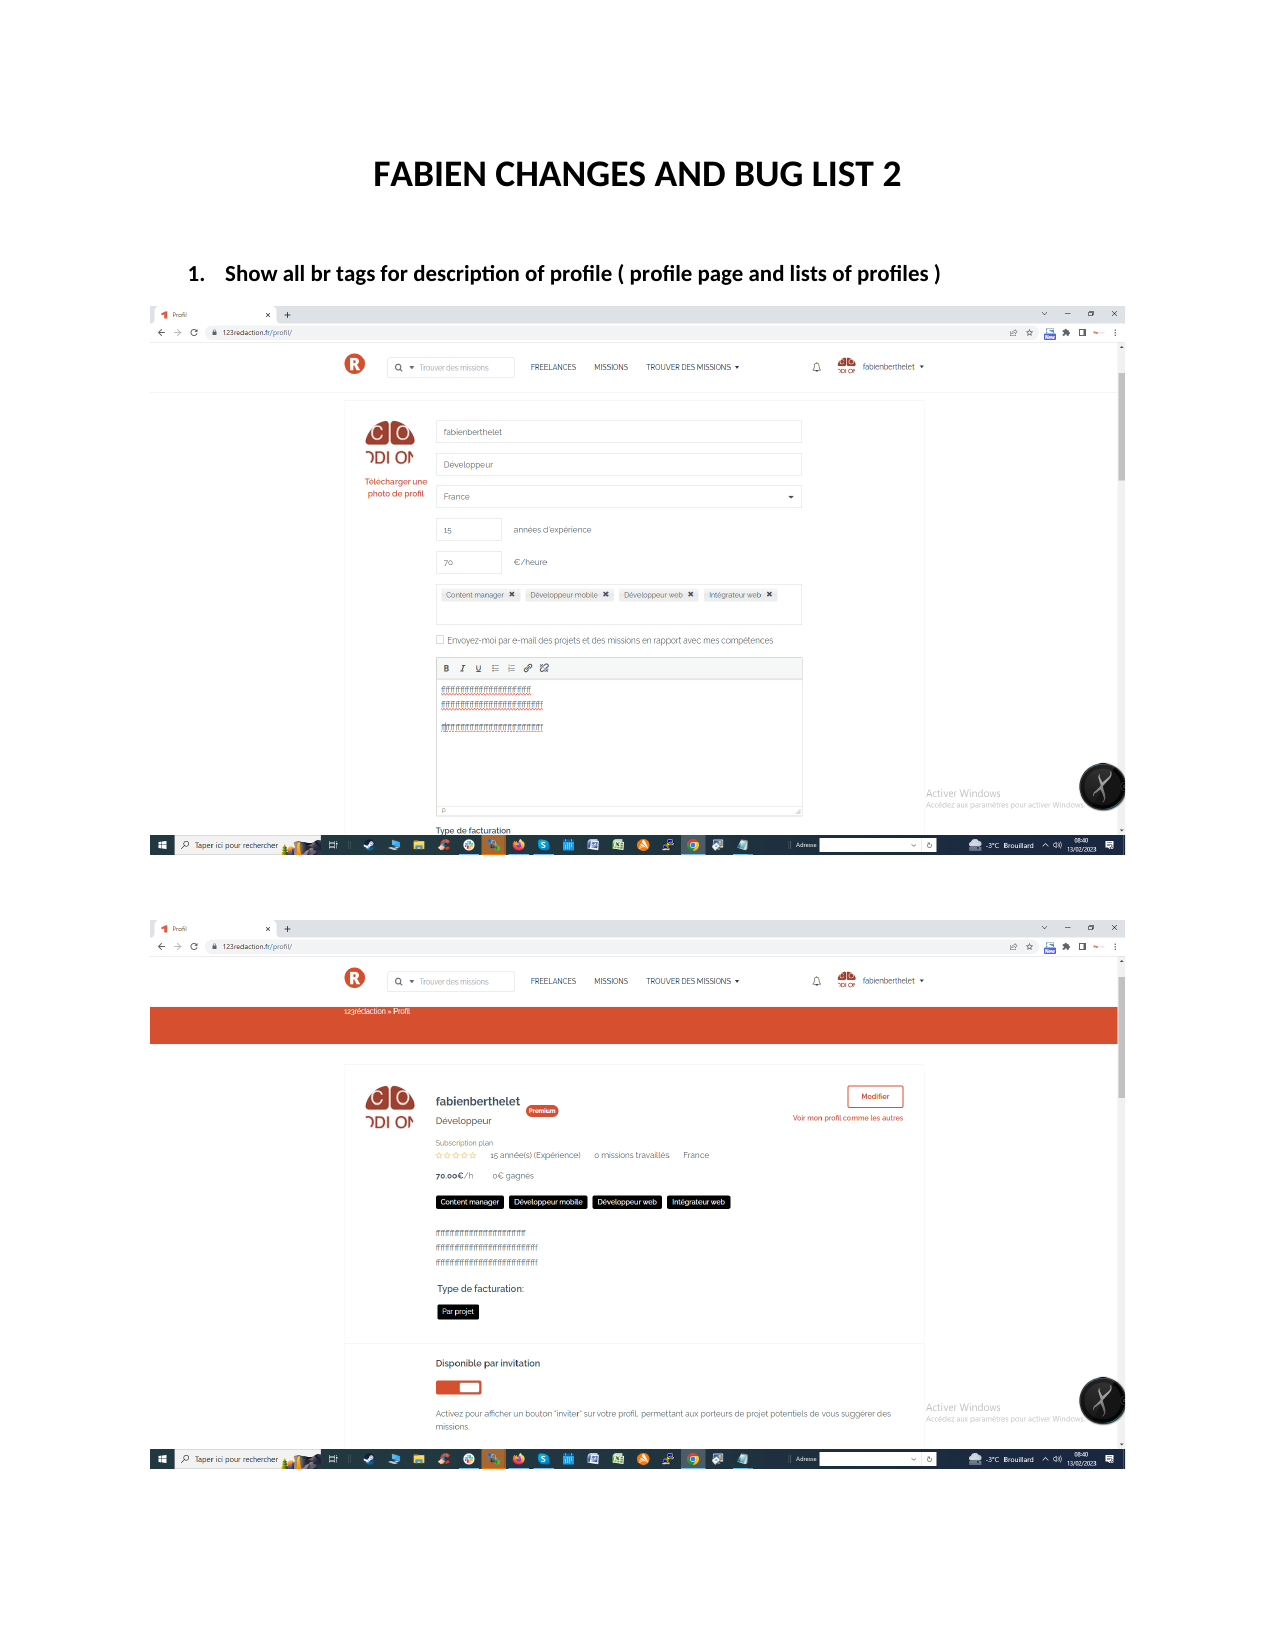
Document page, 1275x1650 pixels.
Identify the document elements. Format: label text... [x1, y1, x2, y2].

picture [150, 306, 1125, 855]
list Show all br tags for description of profile ( profile page and lists of profiles ) [187, 259, 1125, 287]
picture [150, 920, 1125, 1469]
text FABIEN CHANGES AND BUG LIST 2 [150, 150, 1125, 196]
